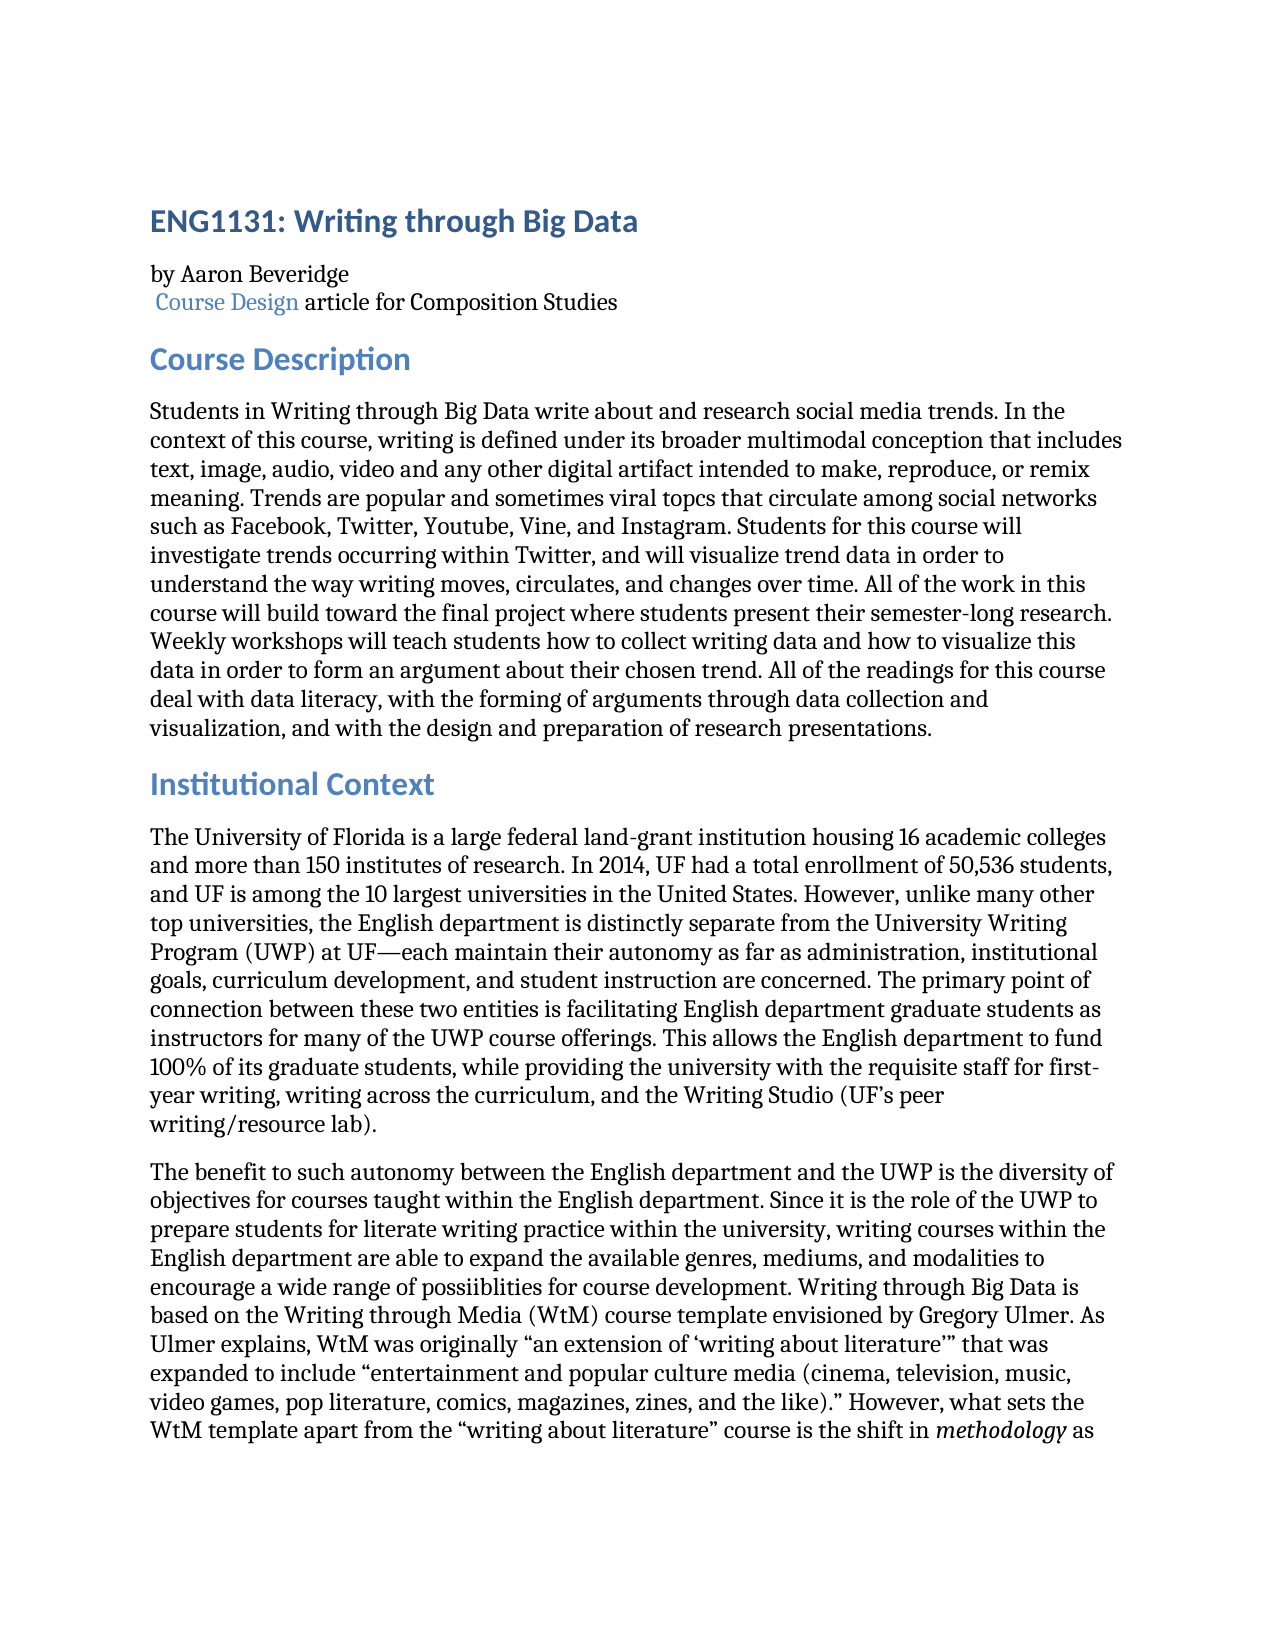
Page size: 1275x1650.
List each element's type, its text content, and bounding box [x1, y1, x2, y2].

subtitle Institutional Context [150, 763, 1125, 804]
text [150, 1158, 1125, 1445]
text by Aaron Beveridge Course Design article for Composition Studies [150, 259, 1125, 317]
text Students in Writing through Big Data write about and research social media trends. In the context of this course, writing is defined under its broader multimodal conception that includes text, image, audio, video and any other digital artifact intended to make, reproduce, or remix meaning. Trends are popular and sometimes viral topcs that circulate among social networks such as Facebook, Twitter, Youtube, Vine, and Instagram. Students for this course will investigate trends occurring within Twitter, and will visualize trend data in order to understand the way writing moves, circulates, and changes over time. All of the work in this course will build toward the final project where students present their semester-long research. Weekly workshops will teach students how to collect writing data and how to visualize this data in order to form an argument about their chosen trend. All of the readings for this course deal with data literacy, with the forming of arguments through data collection and visualization, and with the design and preparation of research presentations. [150, 397, 1125, 742]
text The University of Florida is a large federal land-grant institution housing 16 academic colleges and more than 150 institutes of research. In 2014, UF had a total enrollment of 50,536 students, and UF is among the 10 largest universities in the United States. However, unlike many other top universities, the English department is distinctly separate from the University Writing Program (UWP) at UF—each maintain their autonomy as far as administration, institutional goals, curriculum development, and student instruction are concerned. The primary point of connection between these two entities is facilitating English department graduate students as instructors for many of the UWP course offerings. This allows the English department to fund 100% of its graduate students, while providing the university with the requisite staff for first-year writing, writing across the curriculum, and the Writing Studio (UF’s peer writing/resource lab). [150, 823, 1125, 1139]
subtitle Course Description [150, 338, 1125, 378]
subtitle ENG1131: Writing through Big Data [150, 200, 1125, 241]
